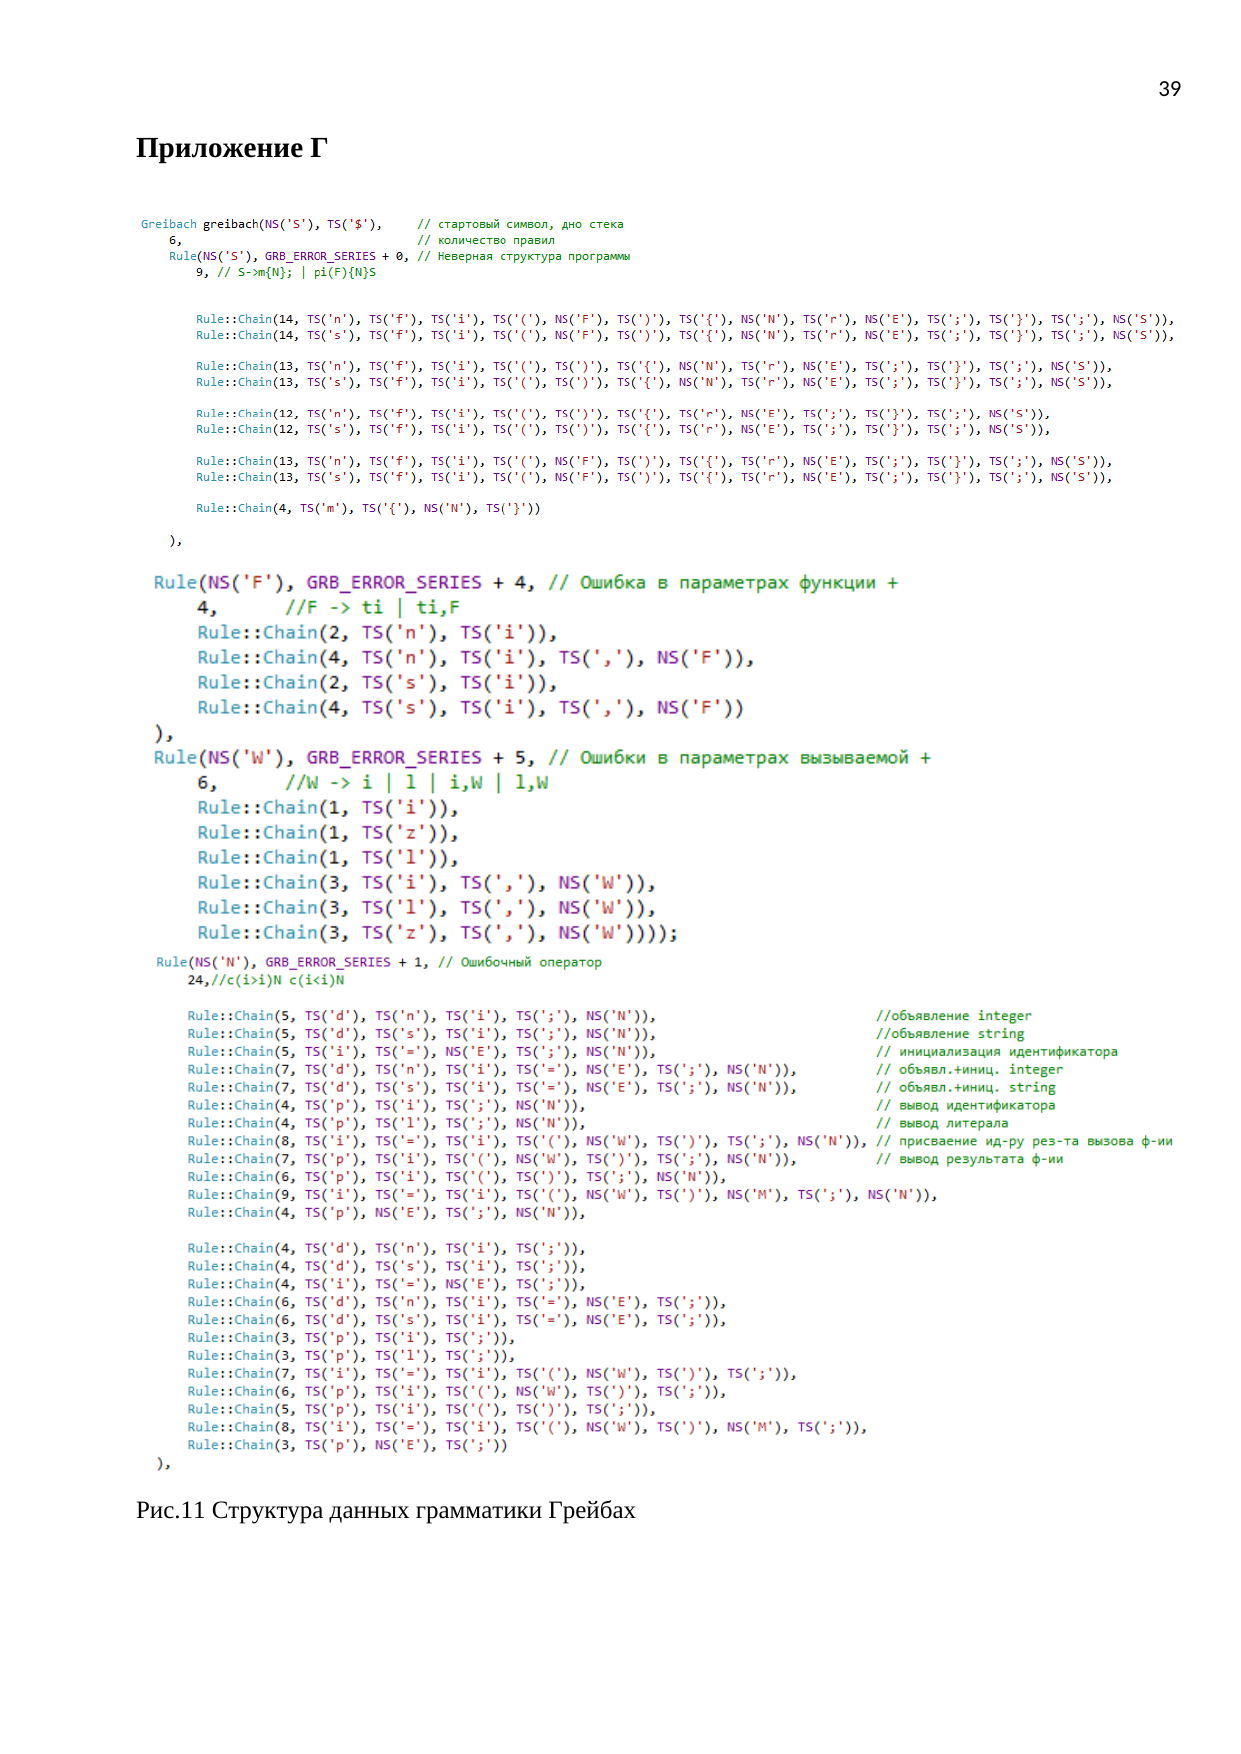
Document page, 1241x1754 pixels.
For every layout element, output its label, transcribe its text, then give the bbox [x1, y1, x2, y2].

text Рис.11 Структура данных грамматики Грейбах [136, 1496, 1181, 1524]
picture [135, 216, 1180, 550]
picture [135, 570, 1182, 1475]
subtitle Приложение Г [136, 130, 1181, 163]
